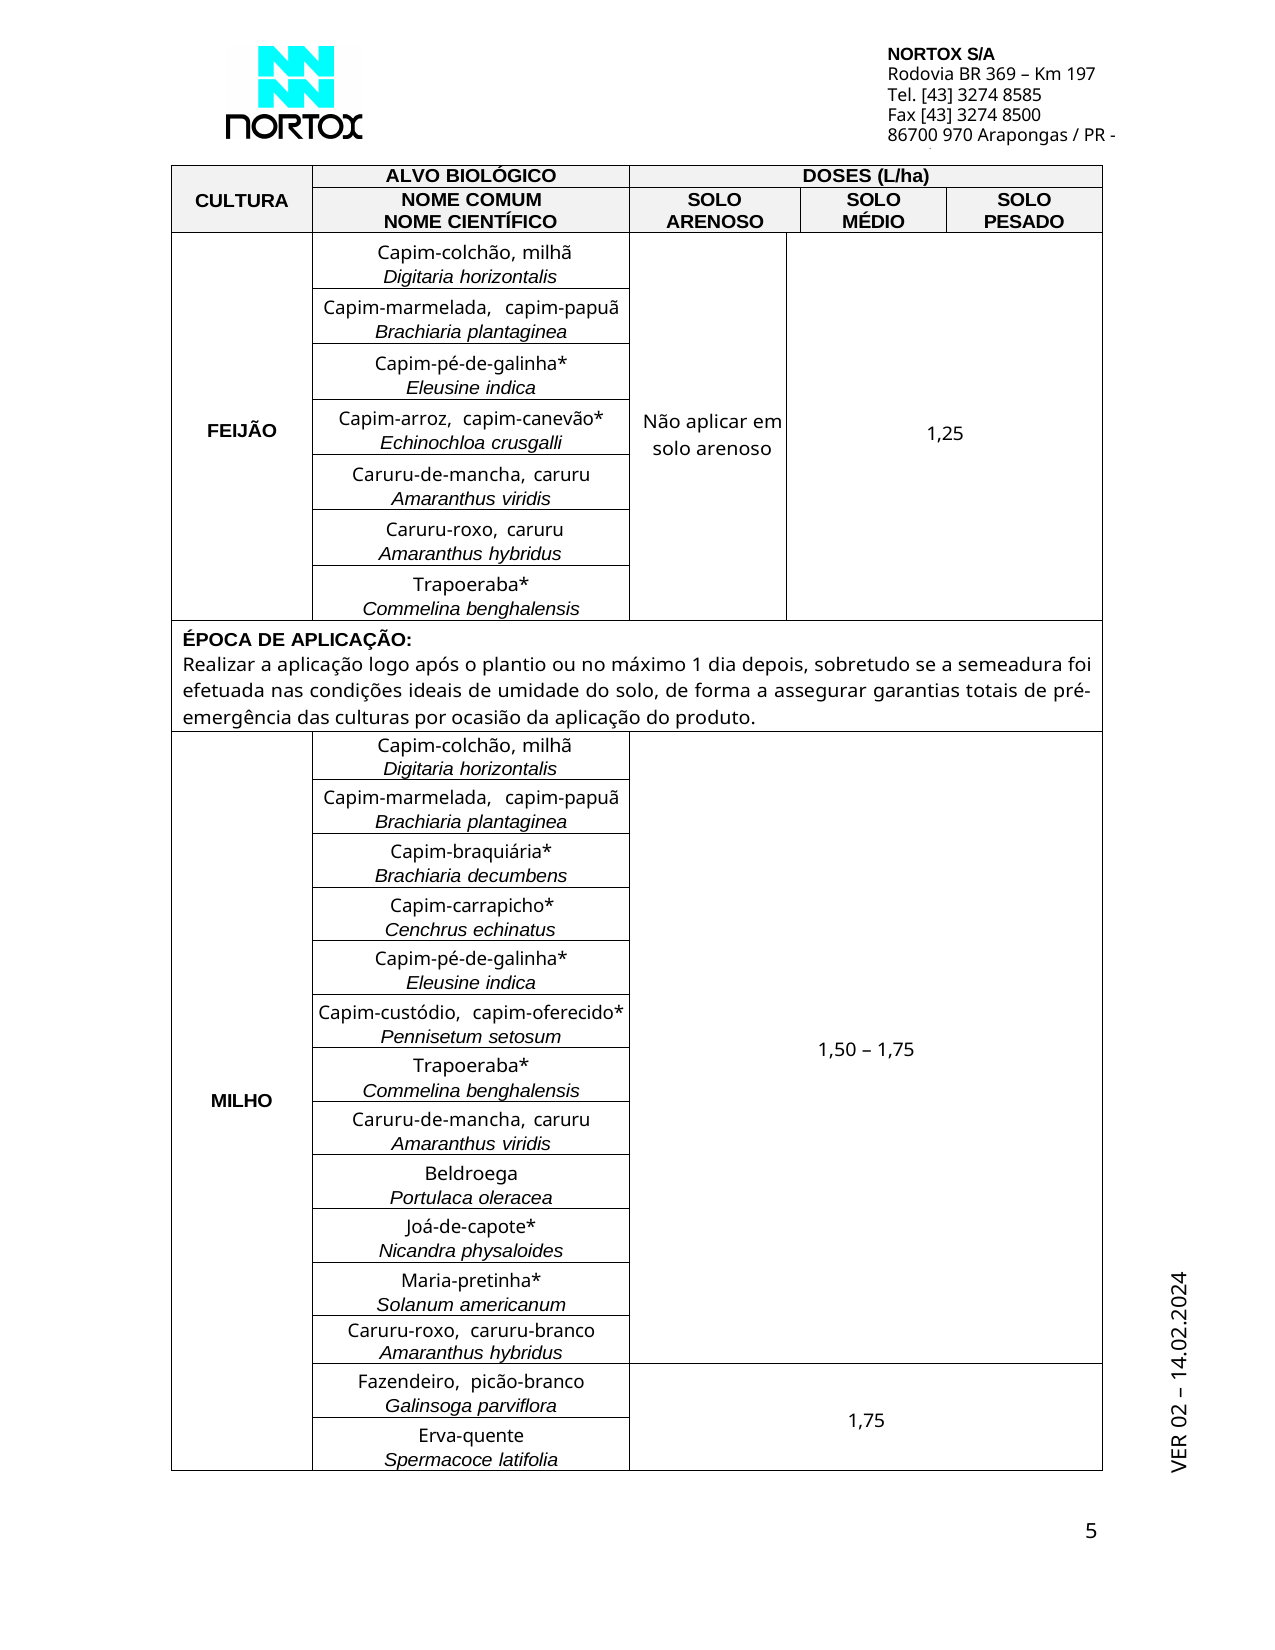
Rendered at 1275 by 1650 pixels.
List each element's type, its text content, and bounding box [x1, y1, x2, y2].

table_cell SOLO ARENOSO [630, 188, 800, 232]
table_cell Trapoeraba* Commelina benghalensis [313, 566, 629, 620]
table_cell Capim-marmelada, capim-papuã Brachiaria plantaginea [313, 780, 629, 833]
table_cell Capim-arroz, capim-canevão* Echinochloa crusgalli [313, 400, 629, 454]
table_header DOSES (L/ha) [630, 166, 1102, 187]
table_cell Capim-colchão, milhã Digitaria horizontalis [313, 233, 629, 288]
table_cell ÉPOCA DE APLICAÇÃO: Realizar a aplicação logo após o plantio ou no máximo 1 dia depois, sobretudo se a semeadura foi efetuada nas condições ideais de umidade do solo, de forma a assegurar garantias totais de pré- emergência das culturas por ocasião da aplicação do produto. [172, 621, 1102, 731]
table_cell Caruru-de-mancha, caruru Amaranthus viridis [313, 455, 629, 509]
table_cell Capim-pé-de-galinha* Eleusine indica [313, 941, 629, 994]
table_cell FEIJÃO [172, 233, 312, 620]
table_cell 1,75 [630, 1364, 1102, 1470]
table_cell Beldroega Portulaca oleracea [313, 1155, 629, 1208]
table_cell MILHO [172, 732, 312, 1470]
picture [226, 46, 363, 139]
table_cell Trapoeraba* Commelina benghalensis [313, 1048, 629, 1101]
table_cell SOLO PESADO [947, 188, 1102, 232]
table_cell 1,50 – 1,75 [630, 732, 1102, 1363]
table_cell Capim-pé-de-galinha* Eleusine indica [313, 344, 629, 398]
table_cell Joá-de-capote* Nicandra physaloides [313, 1209, 629, 1262]
table_cell SOLO MÉDIO [801, 188, 946, 232]
table_cell Caruru-de-mancha, caruru Amaranthus viridis [313, 1102, 629, 1154]
table_cell Caruru-roxo, caruru Amaranthus hybridus [313, 510, 629, 565]
table_cell NOME COMUM NOME CIENTÍFICO [313, 188, 629, 232]
table_cell Capim-custódio, capim-oferecido* Pennisetum setosum [313, 995, 629, 1047]
table_header CULTURA [172, 166, 312, 232]
table_cell Fazendeiro, picão-branco Galinsoga parviflora [313, 1364, 629, 1417]
table_cell Capim-carrapicho* Cenchrus echinatus [313, 888, 629, 940]
table_cell Caruru-roxo, caruru-branco Amaranthus hybridus [313, 1316, 629, 1363]
table_cell 1,25 [787, 233, 1102, 620]
table_cell Não aplicar em solo arenoso [630, 233, 786, 620]
table_cell Maria-pretinha* Solanum americanum [313, 1263, 629, 1315]
table_cell Capim-braquiária* Brachiaria decumbens [313, 834, 629, 887]
table_cell Erva-quente Spermacoce latifolia [313, 1418, 629, 1470]
table_cell Capim-marmelada, capim-papuã Brachiaria plantaginea [313, 289, 629, 343]
table_header ALVO BIOLÓGICO [313, 166, 629, 187]
table_cell Capim-colchão, milhã Digitaria horizontalis [313, 732, 629, 779]
